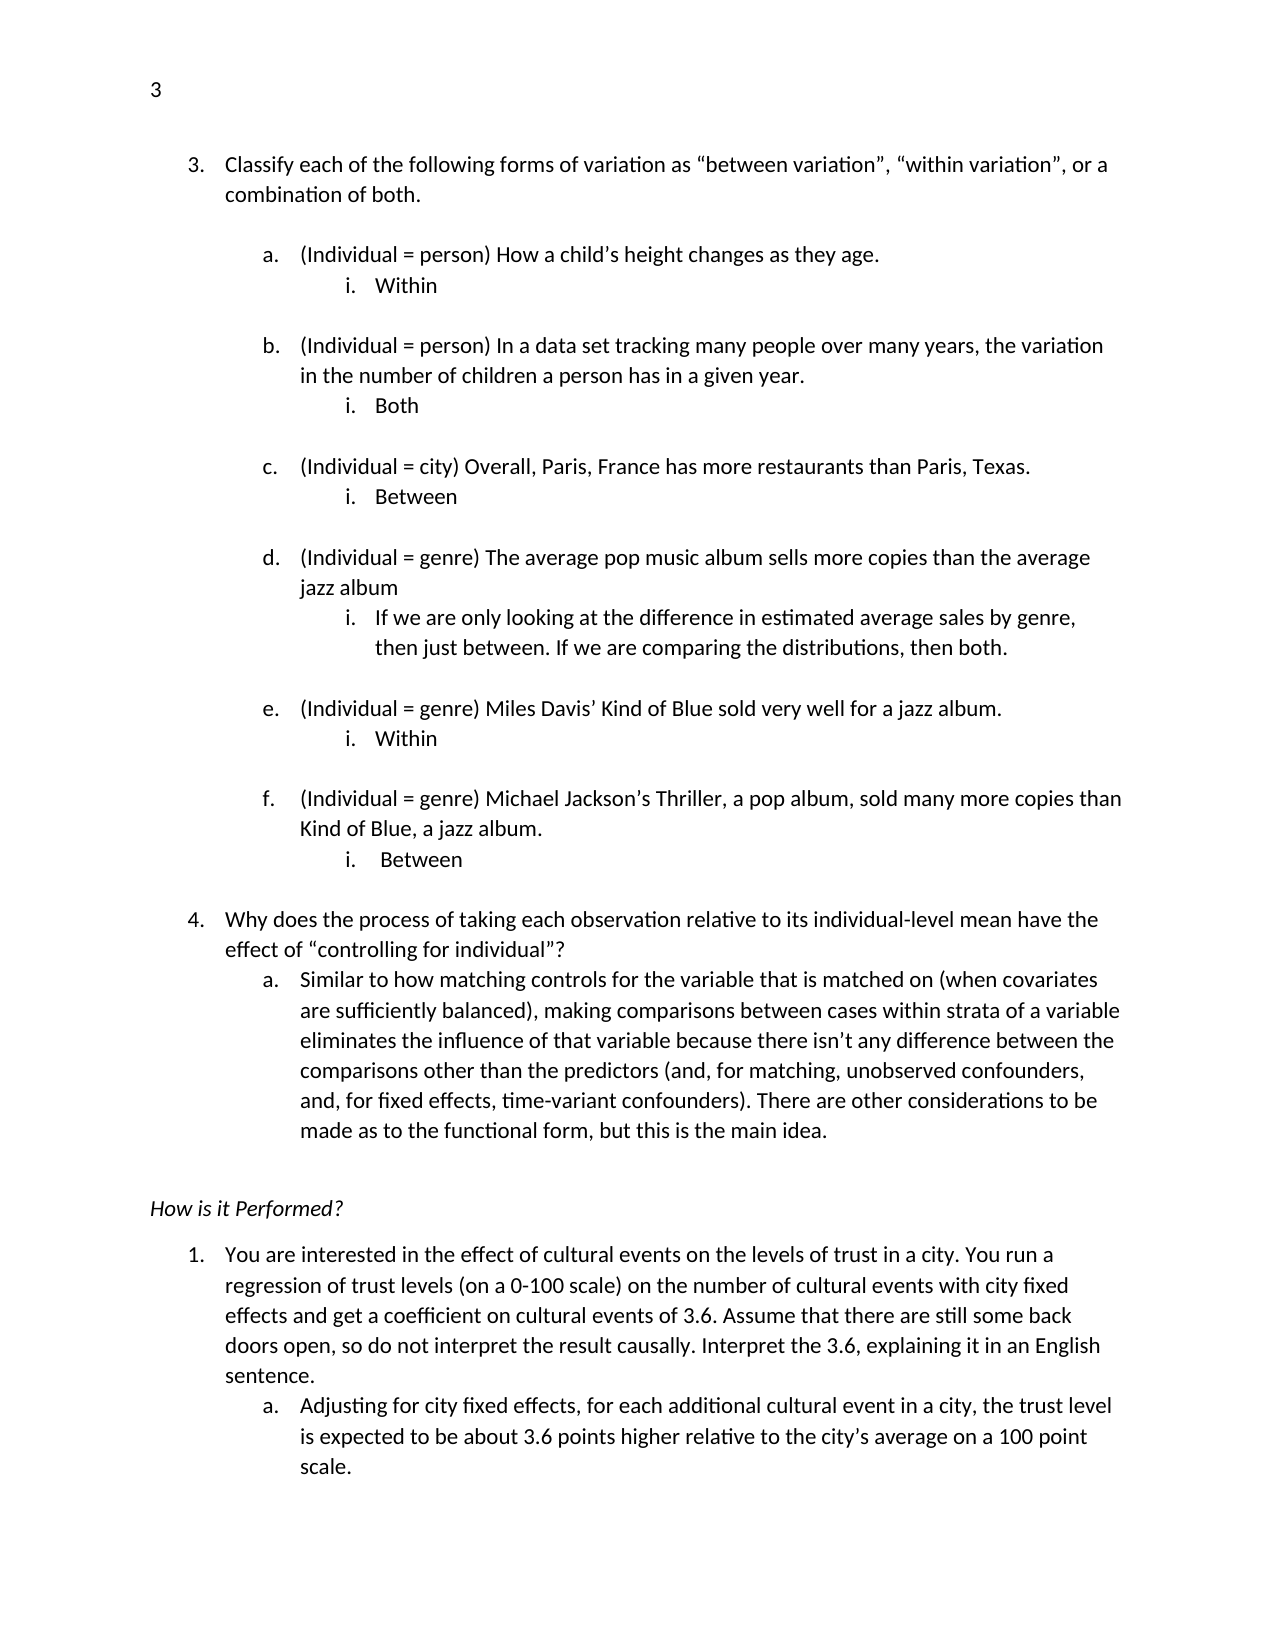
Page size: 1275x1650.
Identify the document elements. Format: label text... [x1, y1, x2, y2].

list Between [356, 482, 1125, 510]
list (Individual = person) In a data set tracking many people over many years, the variation in the number of children a person has in a given year. [262, 331, 1125, 389]
list Classify each of the following forms of variation as “between variation”, “within variation”, or a combination of both. [187, 150, 1125, 208]
list Within [356, 271, 1125, 299]
list (Individual = person) How a child’s height changes as they age. [262, 241, 1125, 269]
list Between [356, 845, 1125, 873]
list (Individual = genre) Miles Davis’ Kind of Blue sold very well for a jazz album. [262, 694, 1125, 722]
list If we are only looking at the difference in estimated average sales by genre, then just between. If we are comparing the distributions, then both. [356, 603, 1125, 661]
list Adjusting for city fixed effects, for each additional cultural event in a city, the trust level is expected to be about 3.6 points higher relative to the city’s average on a 100 point scale. [262, 1392, 1125, 1480]
list (Individual = city) Overall, Paris, France has more restaurants than Paris, Texas. [262, 452, 1125, 480]
list Both [356, 392, 1125, 420]
list (Individual = genre) The average pop music album sells more copies than the average jazz album [262, 543, 1125, 601]
list (Individual = genre) Michael Jackson’s Thriller, a pop album, sold many more copies than Kind of Blue, a jazz album. [262, 784, 1125, 843]
list Why does the process of taking each observation relative to its individual-level mean have the effect of “controlling for individual”? [187, 905, 1125, 963]
list You are interested in the effect of cultural events on the levels of trust in a city. You run a regression of trust levels (on a 0-100 scale) on the number of cultural events with city fixed effects and get a coefficient on cultural events of 3.6. Assume that there are still some back doors open, so do not interpret the result causally. Interpret the 3.6, explaining it in an English sentence. [187, 1241, 1125, 1389]
list Similar to how matching controls for the variable that is matched on (when covariates are sufficiently balanced), making comparisons between cases within strata of a variable eliminates the influence of that variable because there isn’t any difference between the comparisons other than the predictors (and, for matching, unobserved confounders, and, for fixed effects, time-variant confounders). There are other considerations to be made as to the functional form, but this is the main idea. [262, 966, 1125, 1145]
list Within [356, 724, 1125, 752]
text How is it Performed? [150, 1194, 1125, 1222]
